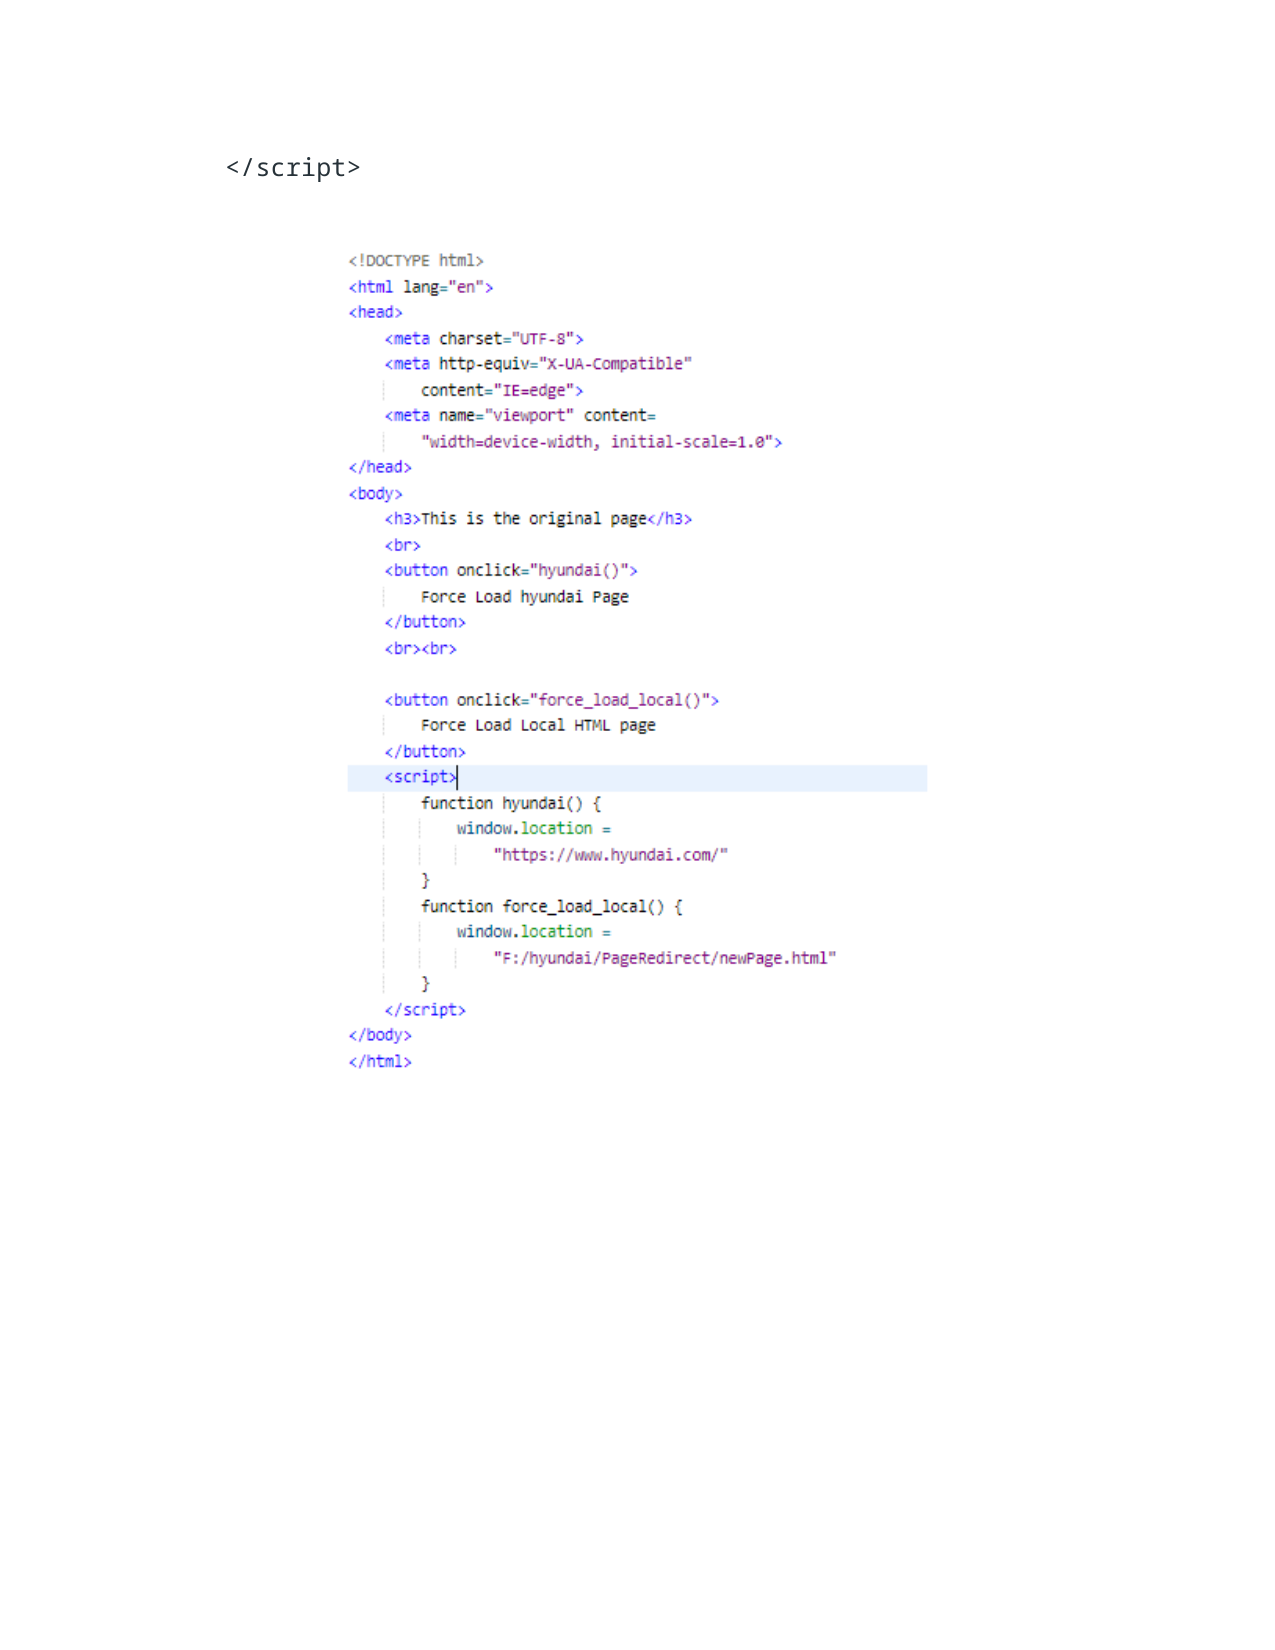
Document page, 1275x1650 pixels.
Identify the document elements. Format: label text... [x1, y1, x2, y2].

text </script> [225, 150, 1125, 184]
picture [347, 246, 928, 1083]
